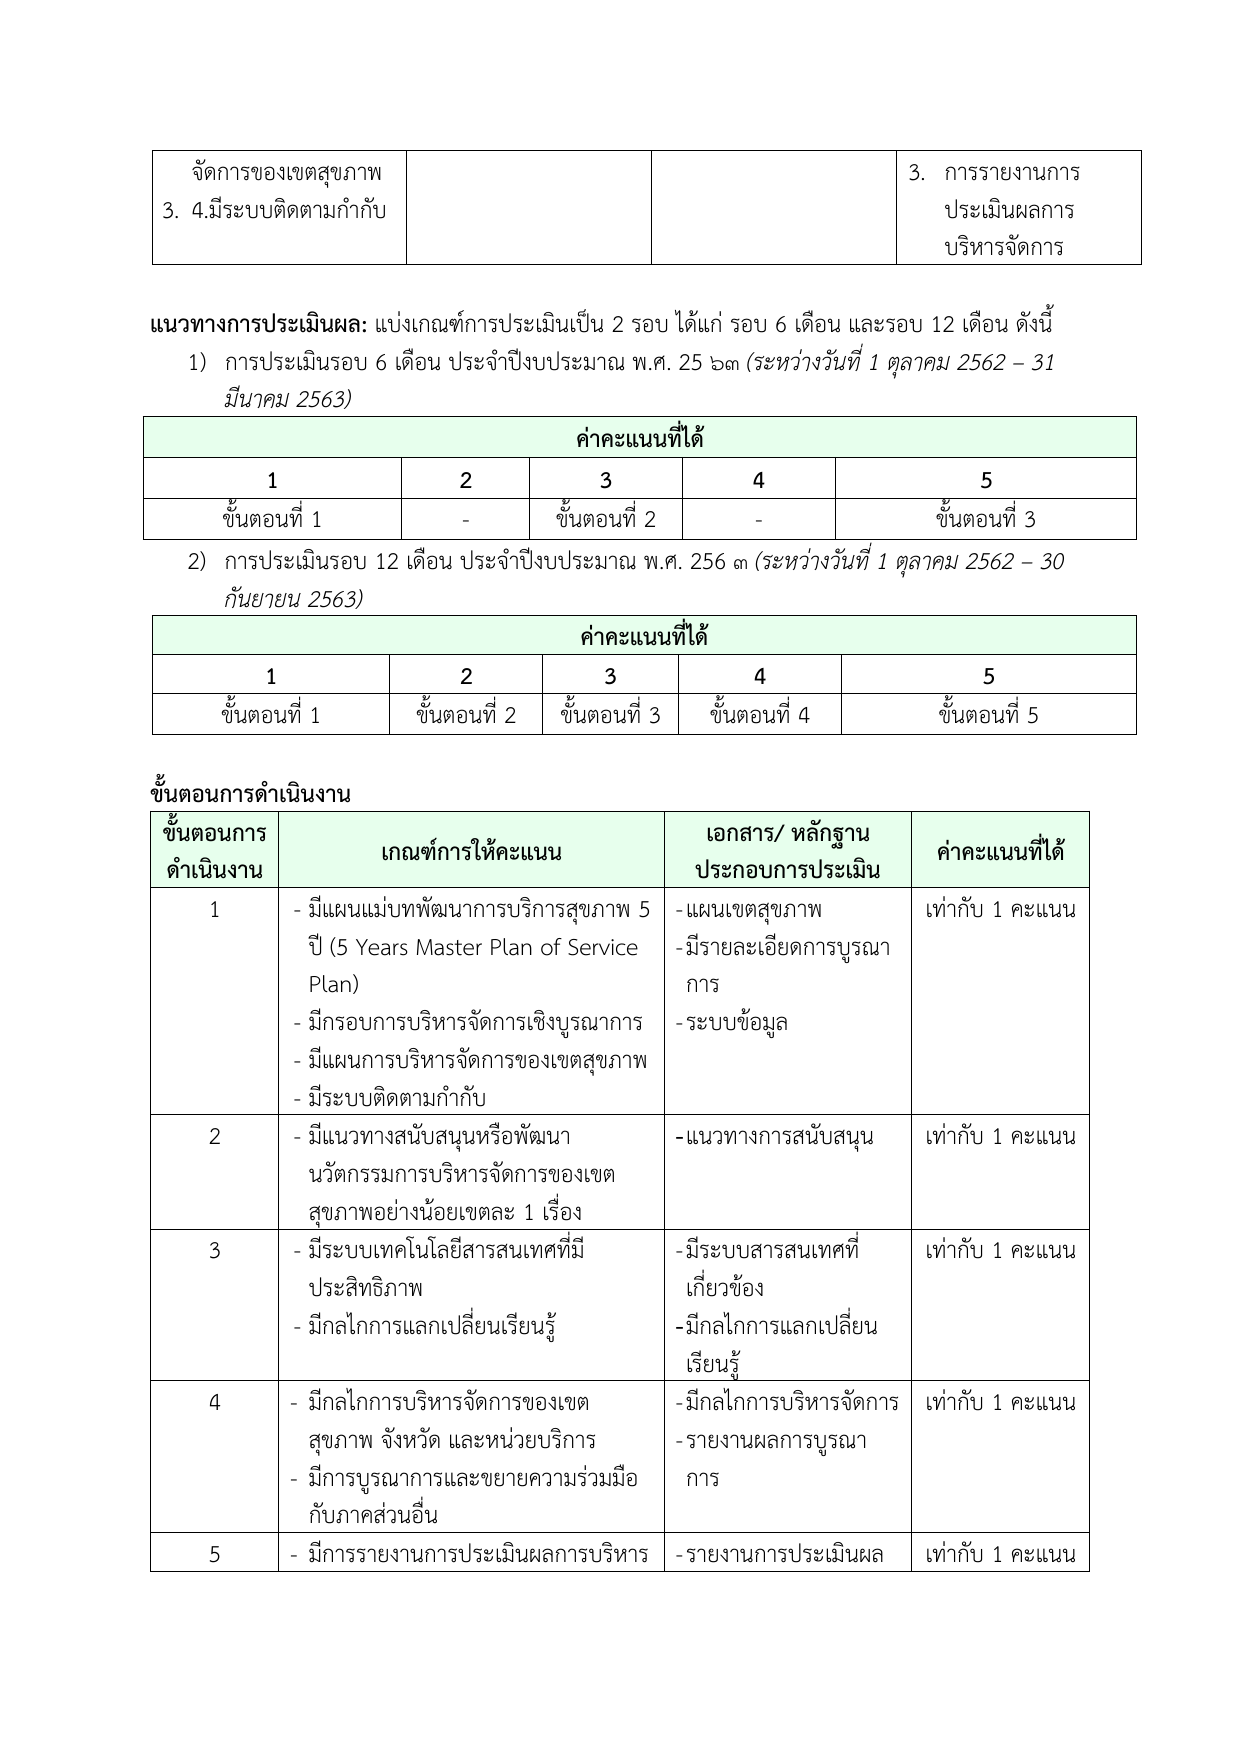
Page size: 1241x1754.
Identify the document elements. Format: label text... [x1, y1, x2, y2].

table_cell 2 [151, 1115, 278, 1228]
table_header เกณฑ์การให้คะแนน [279, 812, 664, 887]
table_cell 5 [151, 1533, 278, 1571]
list การประเมินรอบ 6 เดือน ประจำปีงบประมาณ พ.ศ. 25๖๓ (ระหว่างวันที่ 1 ตุลาคม 2562 – 31 มีนาคม 2563) [187, 341, 1090, 416]
text ขั้นตอนการดำเนินงาน [150, 773, 1090, 811]
table_cell ขั้นตอนที่ 3 [836, 499, 1136, 539]
table_cell 4 [151, 1381, 278, 1532]
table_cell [279, 1533, 664, 1571]
table_cell 2 [390, 655, 542, 693]
table_cell เท่ากับ 1 คะแนน [912, 1230, 1089, 1380]
table_cell ขั้นตอนที่ 2 [390, 694, 542, 734]
table_cell - [402, 499, 529, 539]
table_cell มีกลไกการบริหารจัดการของเขตสุขภาพ จังหวัด และหน่วยบริการ มีการบูรณาการและขยายความร่วมมือกับภาคส่วนอื่น [279, 1381, 664, 1532]
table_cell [897, 151, 1141, 264]
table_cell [153, 151, 406, 264]
table_cell มีระบบสารสนเทศที่เกี่ยวข้อง มีกลไกการแลกเปลี่ยนเรียนรู้ [665, 1230, 911, 1380]
table_cell ขั้นตอนที่ 3 [543, 694, 678, 734]
table_cell มีแนวทางสนับสนุนหรือพัฒนานวัตกรรมการบริหารจัดการของเขตสุขภาพอย่างน้อยเขตละ 1 เรื่อง [279, 1115, 664, 1228]
table_cell ขั้นตอนที่ 1 [144, 499, 401, 539]
table_header ค่าคะแนนที่ได้ [144, 417, 1136, 457]
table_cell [407, 151, 651, 264]
table_cell 5 [836, 458, 1136, 497]
table_header ค่าคะแนนที่ได้ [153, 616, 1136, 654]
table_cell มีกลไกการบริหารจัดการ รายงานผลการบูรณาการ [665, 1381, 911, 1532]
table_cell ขั้นตอนที่ 5 [842, 694, 1136, 734]
table_cell รายงานการประเมินผล [665, 1533, 911, 1571]
table_cell มีระบบเทคโนโลยีสารสนเทศที่มีประสิทธิภาพ มีกลไกการแลกเปลี่ยนเรียนรู้ [279, 1230, 664, 1380]
table_cell เท่ากับ 1 คะแนน [912, 1115, 1089, 1228]
table_cell เท่ากับ 1 คะแนน [912, 1533, 1089, 1571]
table_cell 1 [151, 888, 278, 1114]
text แนวทางการประเมินผล: แบ่งเกณฑ์การประเมินเป็น 2 รอบ ได้แก่ รอบ 6 เดือน และรอบ 12 เดือน ดังนี้ [150, 303, 1090, 341]
list การประเมินรอบ 12 เดือน ประจำปีงบประมาณ พ.ศ. 256๓ (ระหว่างวันที่ 1 ตุลาคม 2562 – 30 กันยายน 2563) [187, 540, 1090, 615]
table_cell 3 [151, 1230, 278, 1380]
table_cell แนวทางการสนับสนุน [665, 1115, 911, 1228]
table_cell 4 [683, 458, 835, 497]
table_cell ขั้นตอนที่ 2 [530, 499, 682, 539]
table_cell 3 [530, 458, 682, 497]
table_cell เท่ากับ 1 คะแนน [912, 888, 1089, 1114]
table_cell 1 [144, 458, 401, 497]
table_cell 3 [543, 655, 678, 693]
table_cell มีแผนแม่บทพัฒนาการบริการสุขภาพ 5 ปี (5 Years Master Plan of Service Plan) มีกรอบการบริหารจัดการเชิงบูรณาการ มีแผนการบริหารจัดการของเขตสุขภาพ มีระบบติดตามกำกับ [279, 888, 664, 1114]
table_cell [652, 151, 896, 264]
table_cell ขั้นตอนที่ 1 [153, 694, 389, 734]
table_cell แผนเขตสุขภาพ มีรายละเอียดการบูรณาการ ระบบข้อมูล [665, 888, 911, 1114]
table_cell - [683, 499, 835, 539]
table_header ค่าคะแนนที่ได้ [912, 812, 1089, 887]
table_cell 2 [402, 458, 529, 497]
table_cell 1 [153, 655, 389, 693]
table_header ขั้นตอนการดำเนินงาน [151, 812, 278, 887]
table_cell เท่ากับ 1 คะแนน [912, 1381, 1089, 1532]
table_header เอกสาร/ หลักฐานประกอบการประเมิน [665, 812, 911, 887]
table_cell 5 [842, 655, 1136, 693]
table_cell ขั้นตอนที่ 4 [679, 694, 841, 734]
table_cell 4 [679, 655, 841, 693]
